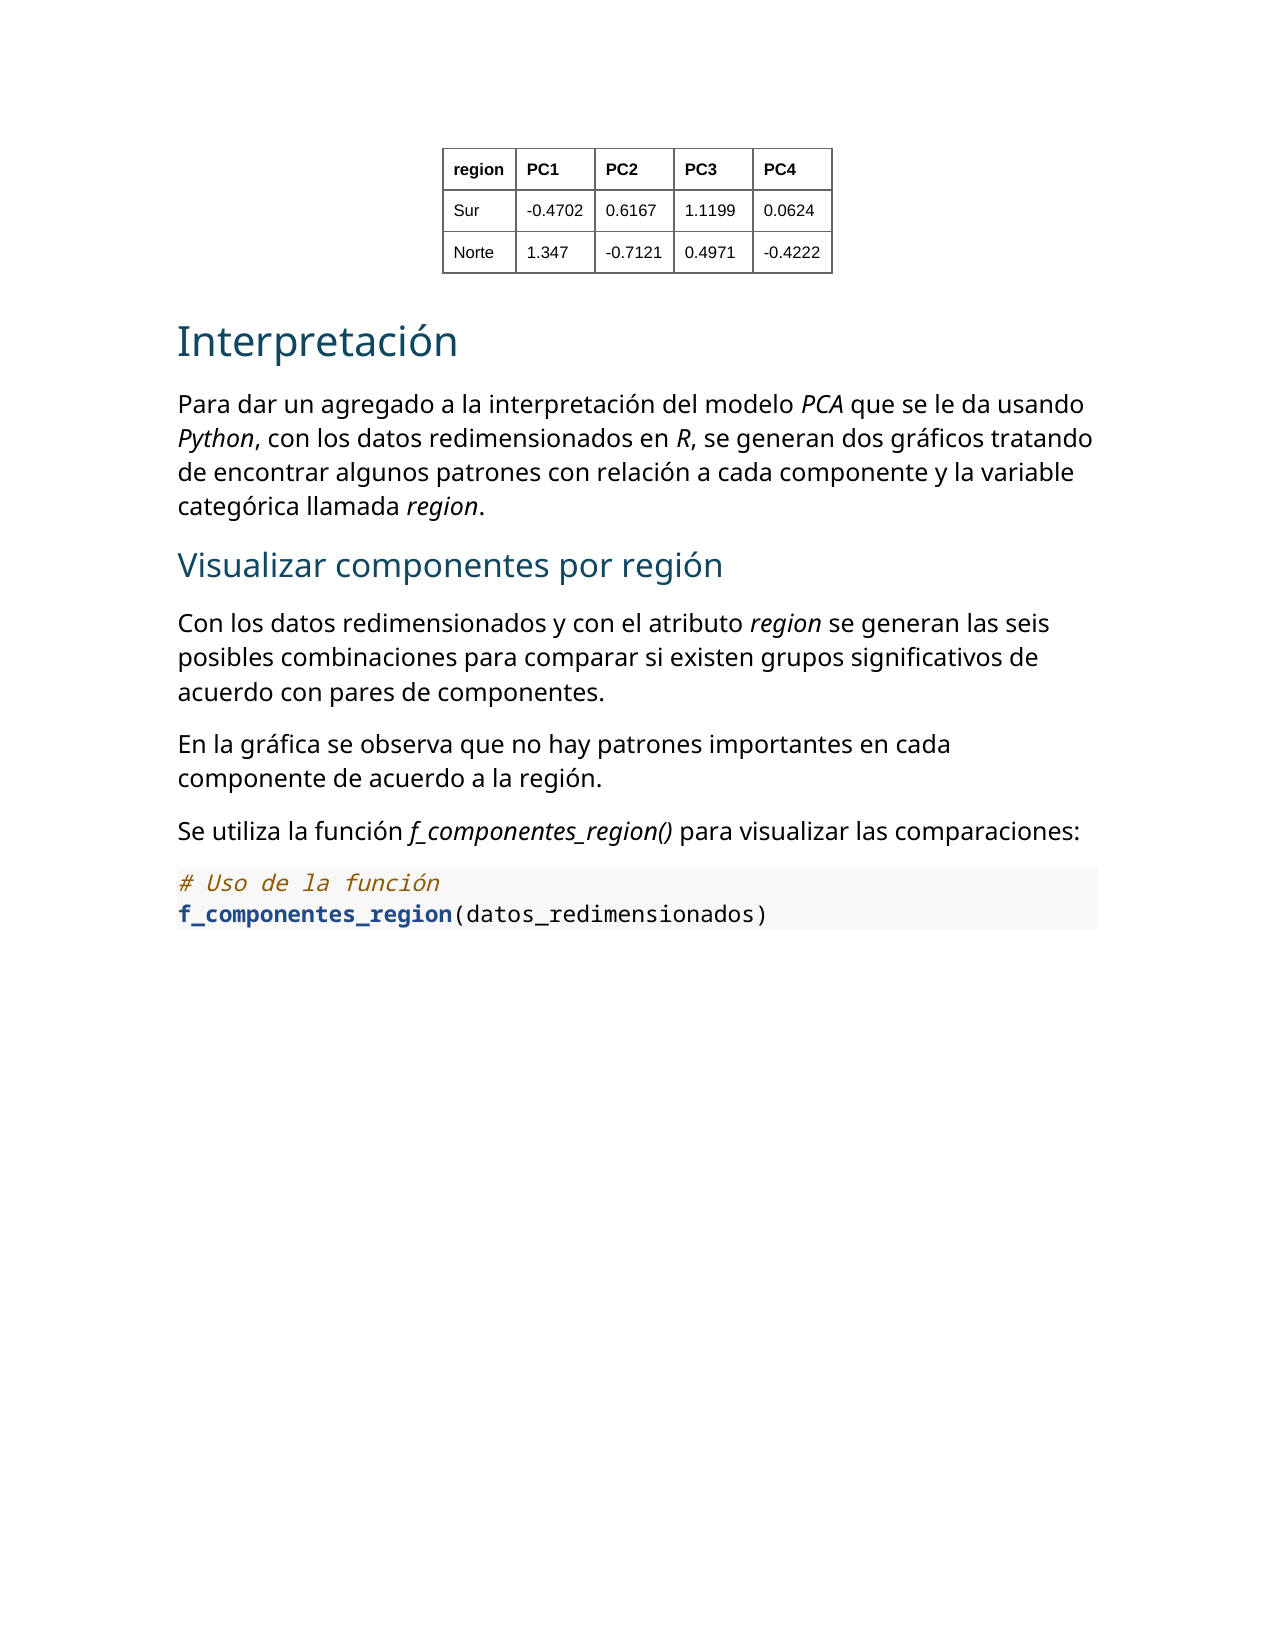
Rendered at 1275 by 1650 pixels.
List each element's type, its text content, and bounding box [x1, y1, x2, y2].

table_cell -0.7121 [596, 232, 673, 272]
text # Uso de la función f_componentes_region(datos_redimensionados) [438, 867, 1098, 929]
table_cell Sur [444, 191, 515, 231]
table_cell -0.4222 [754, 232, 831, 272]
table_cell 0.6167 [596, 191, 673, 231]
text Para dar un agregado a la interpretación del modelo PCA que se le da usando Python, con los datos redimensionados en R, se generan dos gráficos tratando de encontrar algunos patrones con relación a cada componente y la variable categórica llamada region. [177, 387, 1098, 523]
subtitle Visualizar componentes por región [177, 542, 1098, 587]
text Se utiliza la función f_componentes_region() para visualizar las comparaciones: [177, 814, 1098, 848]
table_header PC4 [754, 149, 831, 189]
table_cell 1.1199 [675, 191, 752, 231]
table_header region [444, 149, 515, 189]
table_cell 0.4971 [675, 232, 752, 272]
table_header PC1 [517, 149, 594, 189]
table_cell 0.0624 [754, 191, 831, 231]
table_cell Norte [444, 232, 515, 272]
table_header PC2 [596, 149, 673, 189]
text En la gráfica se observa que no hay patrones importantes en cada componente de acuerdo a la región. [177, 727, 1098, 795]
subtitle Interpretación [177, 311, 1098, 368]
table_cell -0.4702 [517, 191, 594, 231]
table_header PC3 [675, 149, 752, 189]
table_cell 1.347 [517, 232, 594, 272]
text Con los datos redimensionados y con el atributo region se generan las seis posibles combinaciones para comparar si existen grupos significativos de acuerdo con pares de componentes. [177, 606, 1098, 708]
